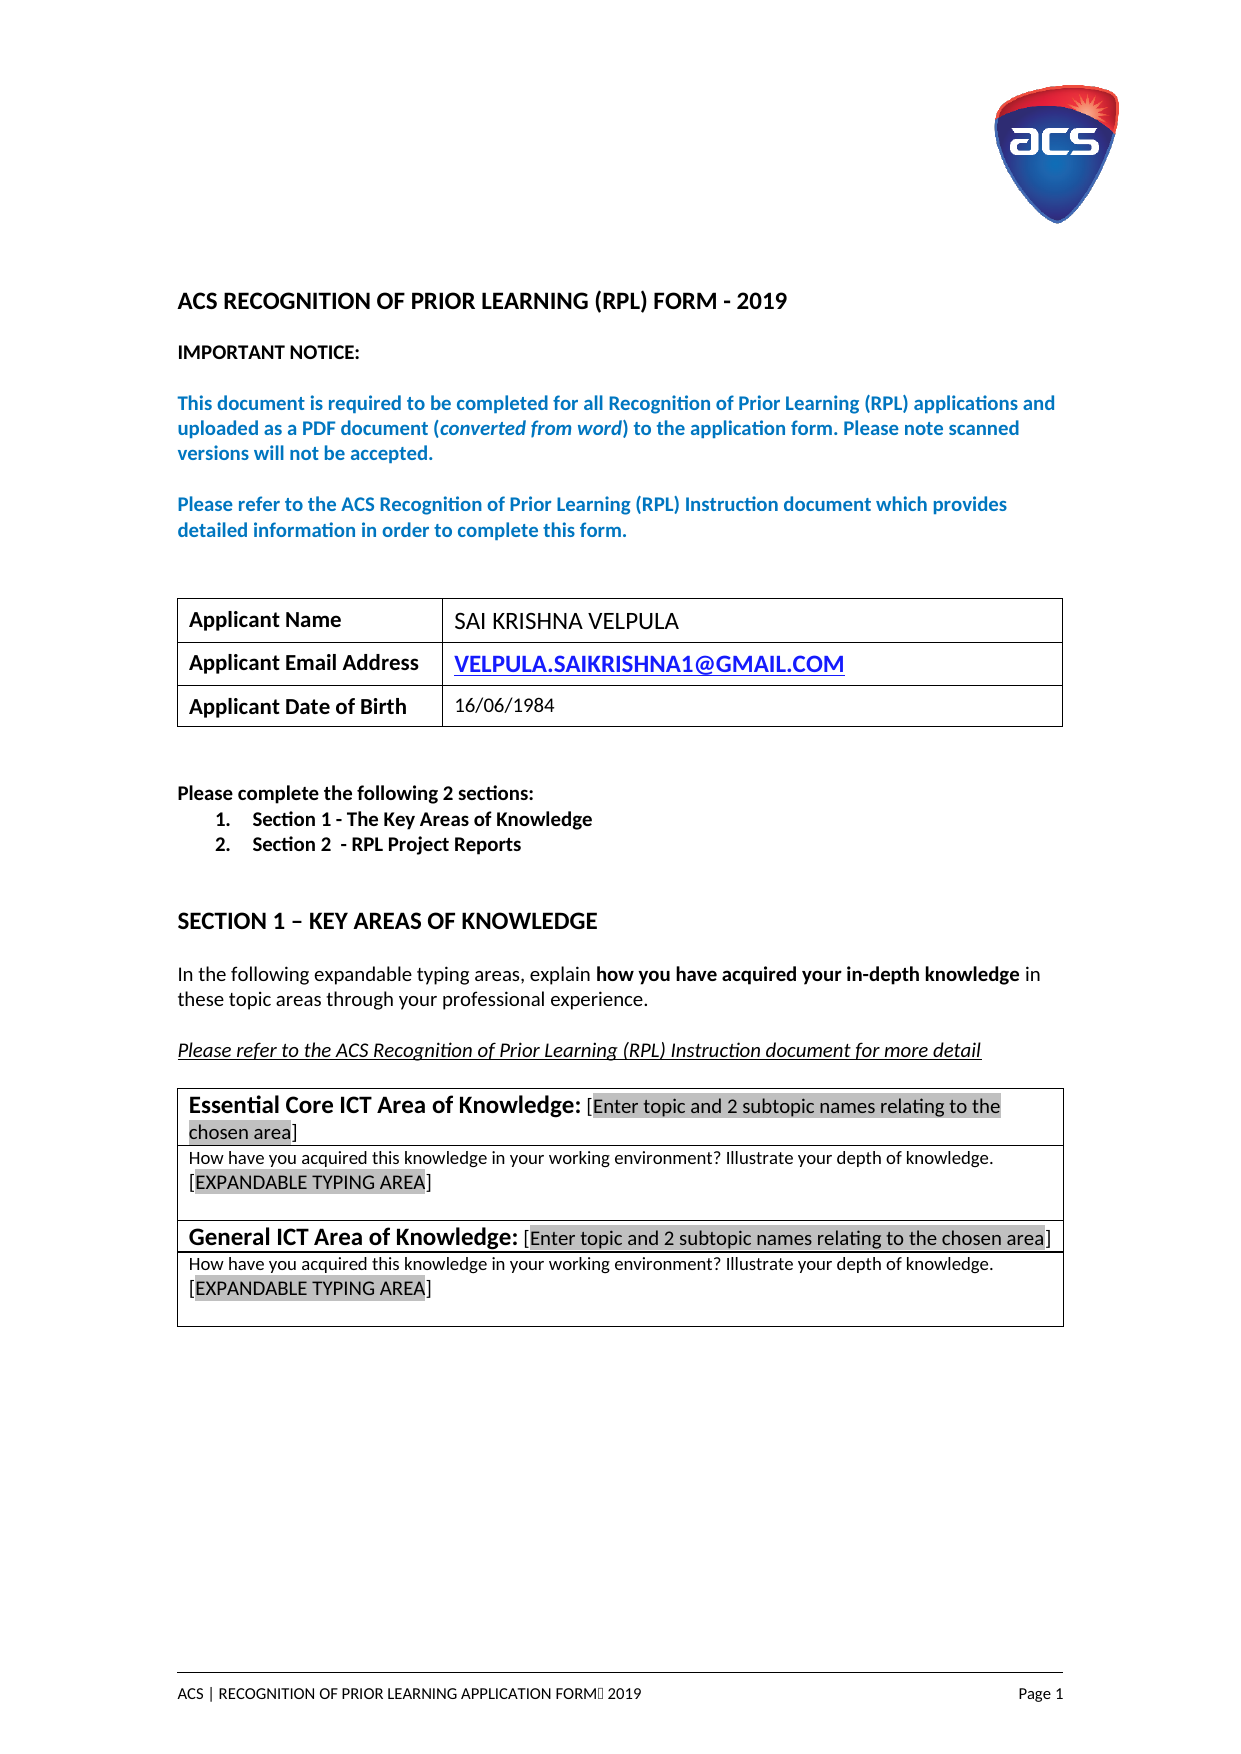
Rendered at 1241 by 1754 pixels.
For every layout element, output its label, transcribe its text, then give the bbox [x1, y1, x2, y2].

text Please refer to the ACS Recognition of Prior Learning (RPL) Instruction document which provides detailed information in order to complete this form. [177, 491, 1063, 542]
table_cell velpula.saikrishna1@gmail.com [443, 643, 1062, 685]
table_header Sai krishna velpula [443, 599, 1062, 642]
list Section 1 - The Key Areas of Knowledge [215, 806, 1063, 831]
list Section 2 - RPL Project Reports [215, 831, 1063, 857]
table_header Essential Core ICT Area of Knowledge: [Enter topic and 2 subtopic names relating to the chosen area] [178, 1089, 1063, 1145]
text In the following expandable typing areas, explain how you have acquired your in-depth knowledge in these topic areas through your professional experience. [177, 961, 1063, 1012]
table_cell How have you acquired this knowledge in your working environment? Illustrate your depth of knowledge. [EXPANDABLE TYPING AREA] [178, 1253, 1063, 1326]
table_cell How have you acquired this knowledge in your working environment? Illustrate your depth of knowledge. [EXPANDABLE TYPING AREA] [178, 1146, 1063, 1220]
text This document is required to be completed for all Recognition of Prior Learning (RPL) applications and uploaded as a PDF document (converted from word) to the application form. Please note scanned versions will not be accepted. [177, 390, 1063, 466]
text IMPORTANT NOTICE: [177, 339, 1063, 364]
table_cell General ICT Area of Knowledge: [Enter topic and 2 subtopic names relating to the chosen area] [178, 1221, 1063, 1251]
text Please refer to the ACS Recognition of Prior Learning (RPL) Instruction document for more detail [177, 1037, 1063, 1063]
table_header Applicant Name [178, 599, 442, 642]
text Please complete the following 2 sections: [177, 780, 1063, 806]
subtitle ACS recognition of prior learning (RPL) FORM - 2019 [177, 285, 1063, 316]
subtitle SECTION 1 – Key Areas of Knowledge [177, 905, 1063, 936]
table_cell Applicant Email Address [178, 643, 442, 685]
picture [975, 66, 1142, 245]
table_cell Applicant Date of Birth [178, 686, 442, 726]
table_cell 16/06/1984 [443, 686, 1062, 726]
